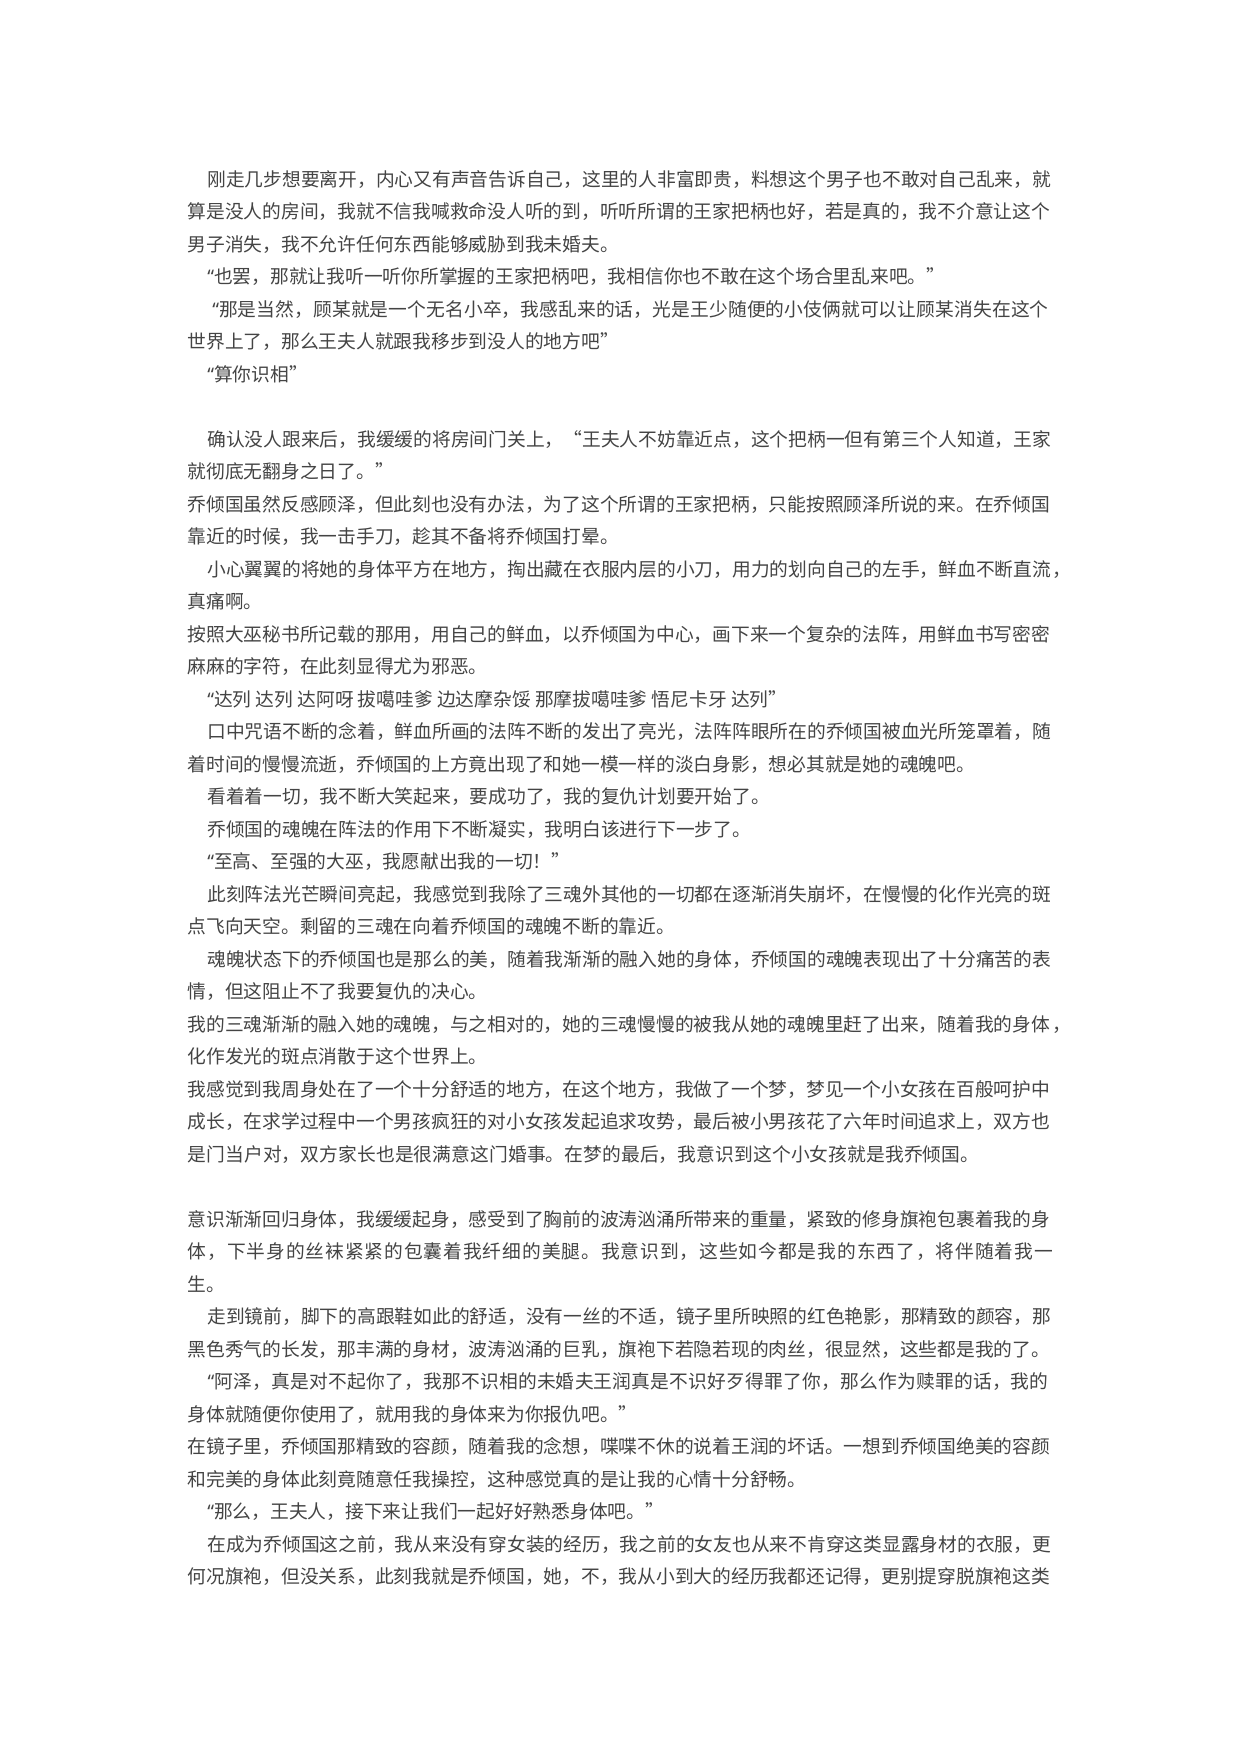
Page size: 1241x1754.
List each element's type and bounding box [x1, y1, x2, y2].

text [187, 162, 1053, 1592]
